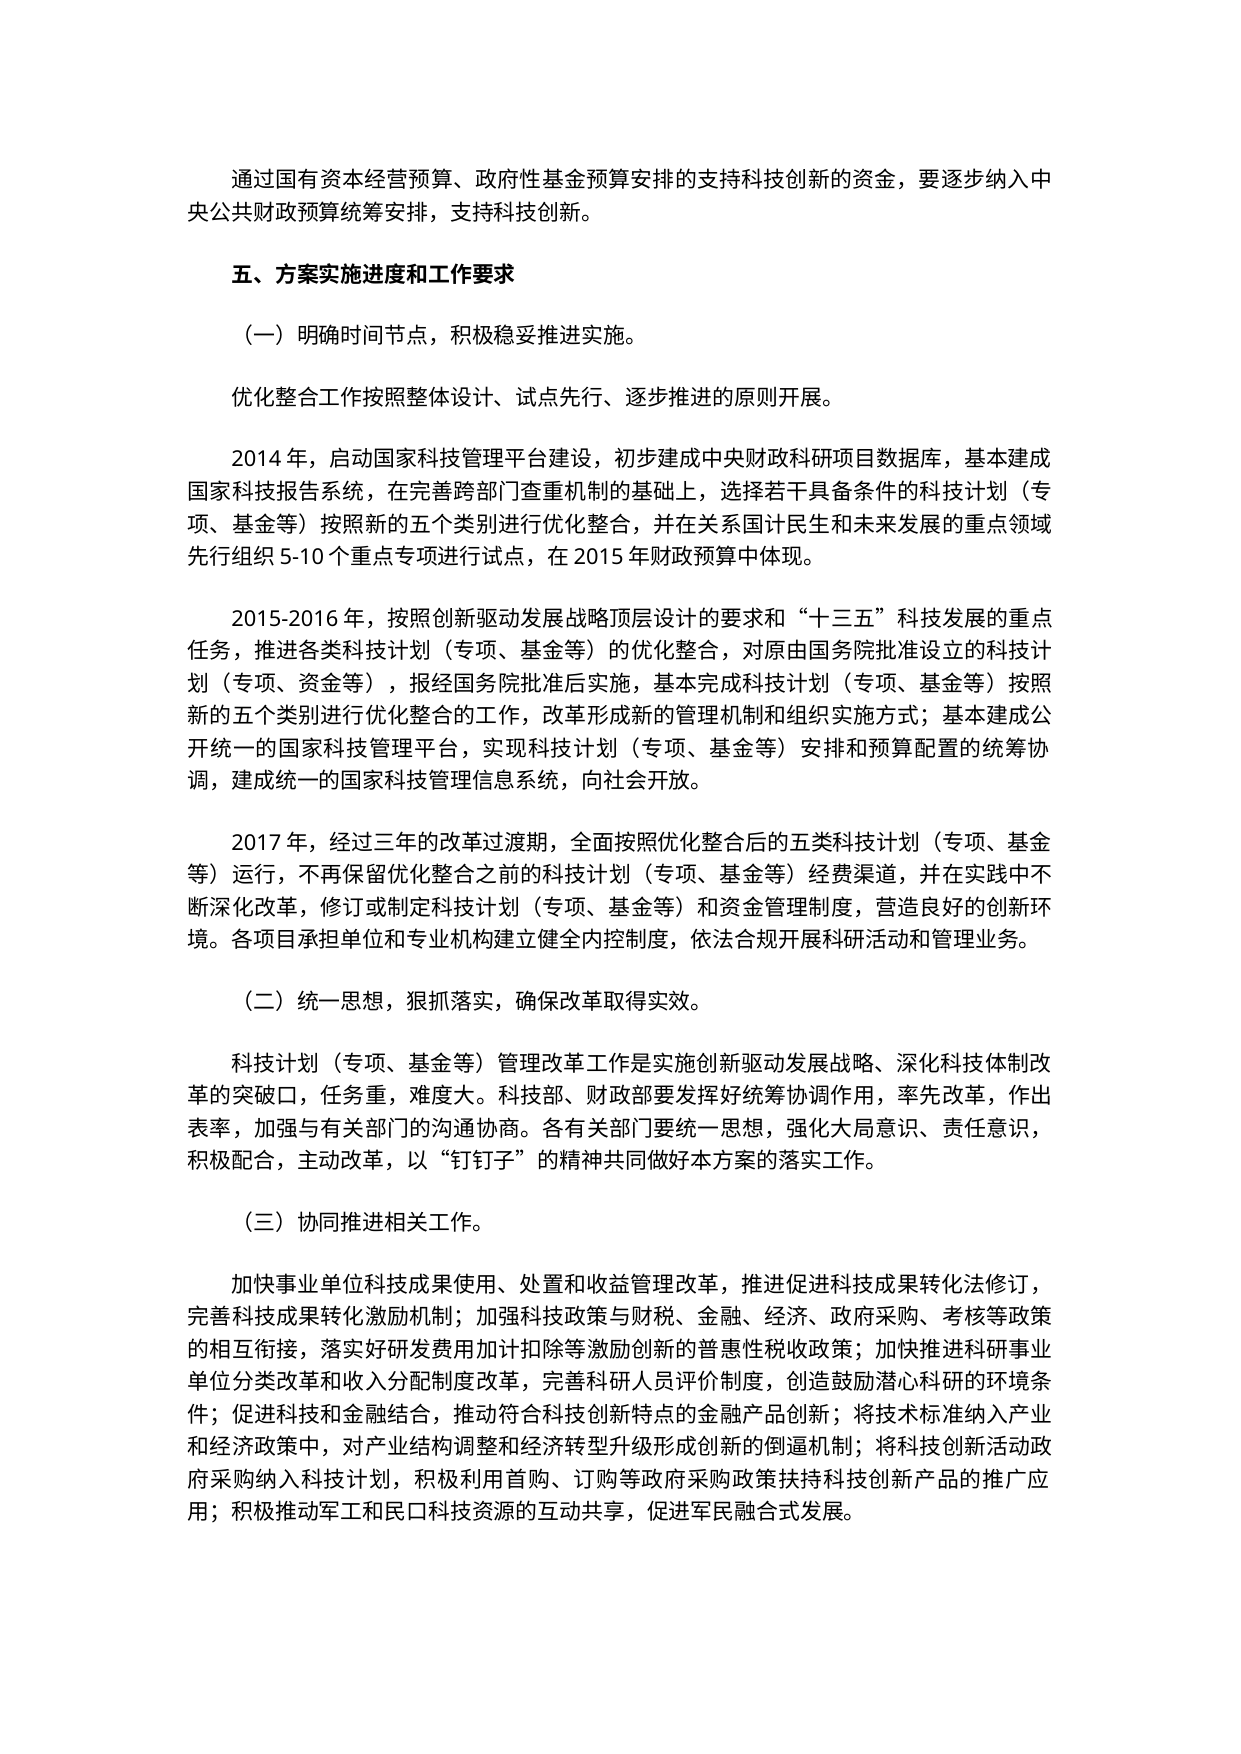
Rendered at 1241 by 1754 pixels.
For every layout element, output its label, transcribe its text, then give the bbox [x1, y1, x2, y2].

text 加快事业单位科技成果使用、处置和收益管理改革，推进促进科技成果转化法修订，完善科技成果转化激励机制；加强科技政策与财税、金融、经济、政府采购、考核等政策的相互衔接，落实好研发费用加计扣除等激励创新的普惠性税收政策；加快推进科研事业单位分类改革和收入分配制度改革，完善科研人员评价制度，创造鼓励潜心科研的环境条件；促进科技和金融结合，推动符合科技创新特点的金融产品创新；将技术标准纳入产业和经济政策中，对产业结构调整和经济转型升级形成创新的倒逼机制；将科技创新活动政府采购纳入科技计划，积极利用首购、订购等政府采购政策扶持科技创新产品的推广应用；积极推动军工和民口科技资源的互动共享，促进军民融合式发展。 [187, 1266, 1053, 1526]
text （三）协同推进相关工作。 [187, 1204, 1053, 1237]
text 科技计划（专项、基金等）管理改革工作是实施创新驱动发展战略、深化科技体制改革的突破口，任务重，难度大。科技部、财政部要发挥好统筹协调作用，率先改革，作出表率，加强与有关部门的沟通协商。各有关部门要统一思想，强化大局意识、责任意识，积极配合，主动改革，以“钉钉子”的精神共同做好本方案的落实工作。 [187, 1045, 1053, 1175]
text 优化整合工作按照整体设计、试点先行、逐步推进的原则开展。 [187, 379, 1053, 412]
text 2017年，经过三年的改革过渡期，全面按照优化整合后的五类科技计划（专项、基金等）运行，不再保留优化整合之前的科技计划（专项、基金等）经费渠道，并在实践中不断深化改革，修订或制定科技计划（专项、基金等）和资金管理制度，营造良好的创新环境。各项目承担单位和专业机构建立健全内控制度，依法合规开展科研活动和管理业务。 [187, 824, 1053, 954]
text 通过国有资本经营预算、政府性基金预算安排的支持科技创新的资金，要逐步纳入中央公共财政预算统筹安排，支持科技创新。 [187, 162, 1053, 227]
text 五、方案实施进度和工作要求 [187, 256, 1053, 289]
text （二）统一思想，狠抓落实，确保改革取得实效。 [187, 984, 1053, 1016]
text （一）明确时间节点，积极稳妥推进实施。 [187, 318, 1053, 350]
text 2015-2016年，按照创新驱动发展战略顶层设计的要求和“十三五”科技发展的重点任务，推进各类科技计划（专项、基金等）的优化整合，对原由国务院批准设立的科技计划（专项、资金等），报经国务院批准后实施，基本完成科技计划（专项、基金等）按照新的五个类别进行优化整合的工作，改革形成新的管理机制和组织实施方式；基本建成公开统一的国家科技管理平台，实现科技计划（专项、基金等）安排和预算配置的统筹协调，建成统一的国家科技管理信息系统，向社会开放。 [187, 600, 1053, 795]
text 2014年，启动国家科技管理平台建设，初步建成中央财政科研项目数据库，基本建成国家科技报告系统，在完善跨部门查重机制的基础上，选择若干具备条件的科技计划（专项、基金等）按照新的五个类别进行优化整合，并在关系国计民生和未来发展的重点领域先行组织5-10个重点专项进行试点，在2015年财政预算中体现。 [187, 441, 1053, 571]
